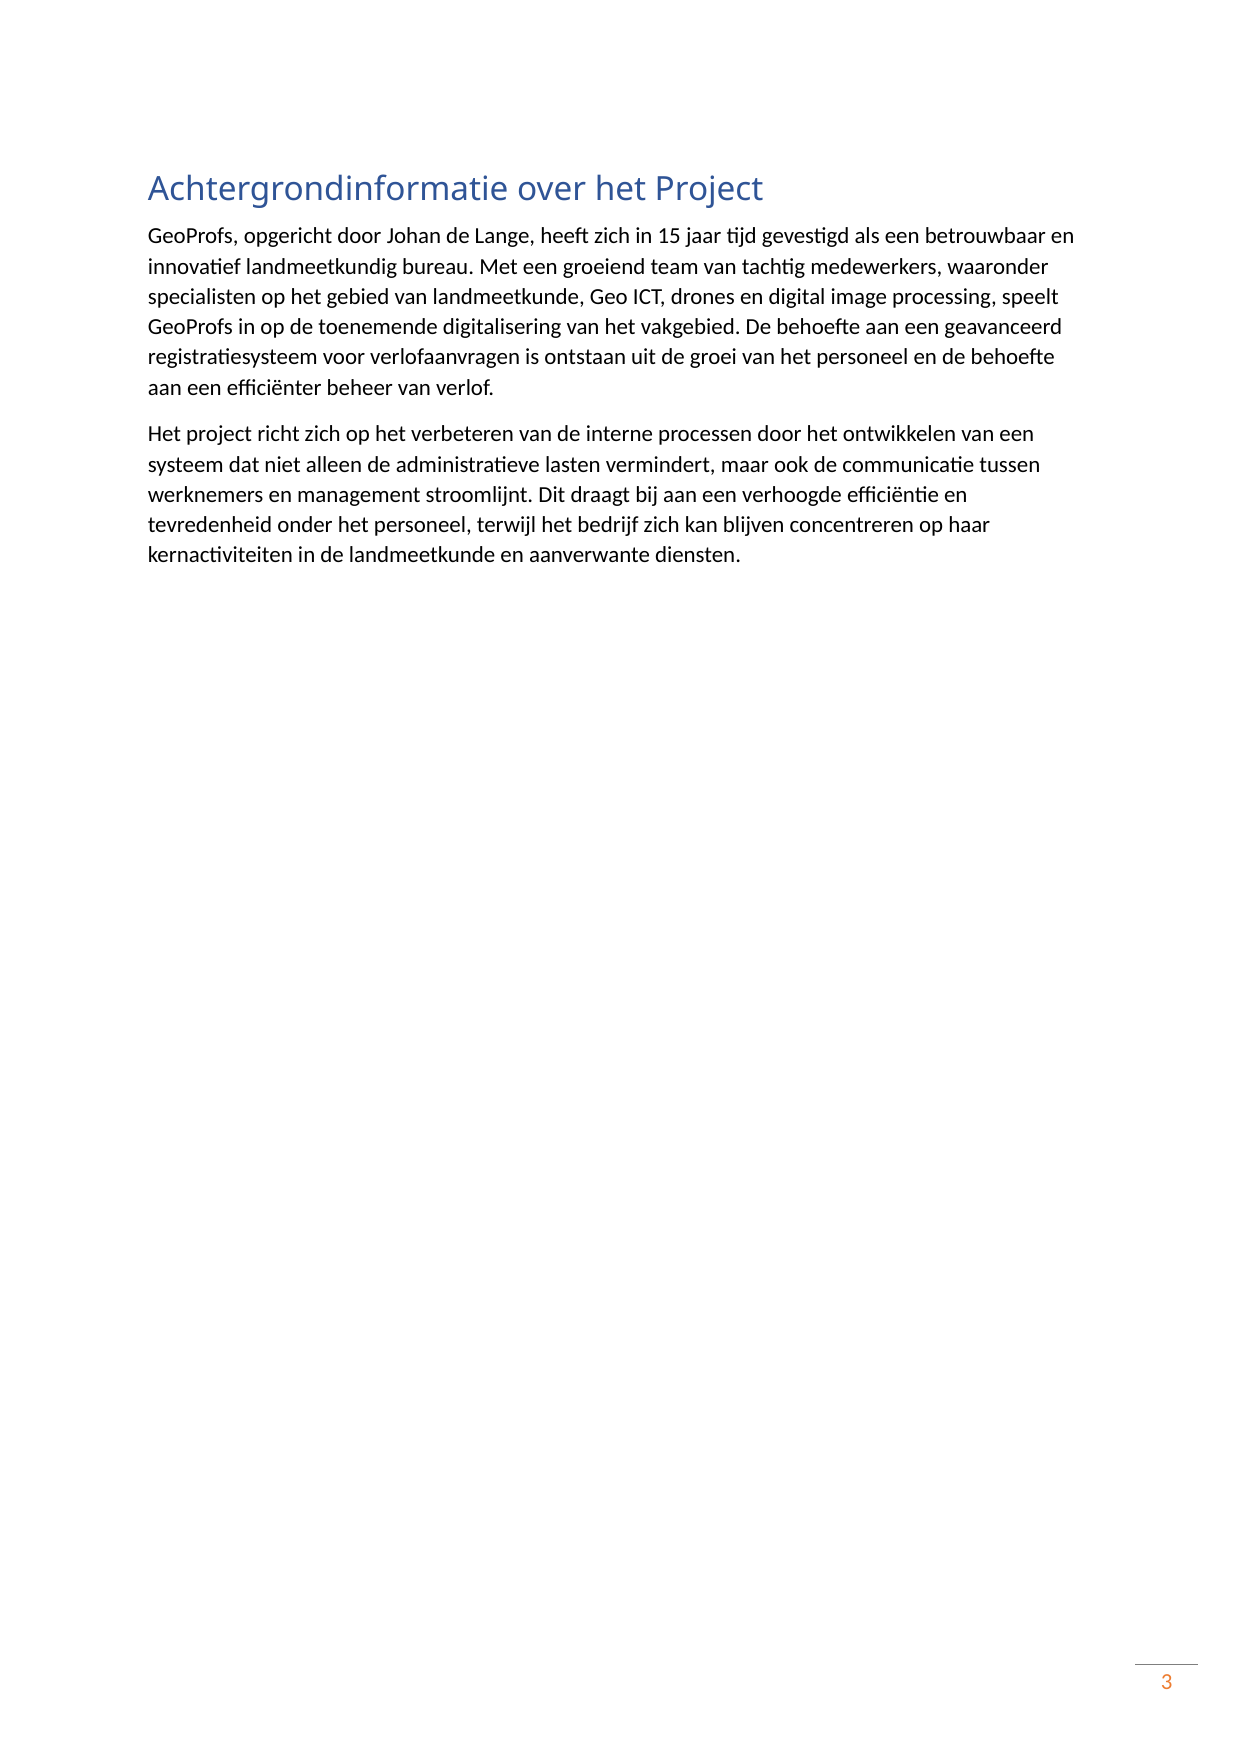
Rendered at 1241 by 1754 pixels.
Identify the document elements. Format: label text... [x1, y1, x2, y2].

text Het project richt zich op het verbeteren van de interne processen door het ontwikkelen van een systeem dat niet alleen de administratieve lasten vermindert, maar ook de communicatie tussen werknemers en management stroomlijnt. Dit draagt bij aan een verhoogde efficiëntie en tevredenheid onder het personeel, terwijl het bedrijf zich kan blijven concentreren op haar kernactiviteiten in de landmeetkunde en aanverwante diensten. [148, 419, 1093, 568]
subtitle Achtergrondinformatie over het Project [148, 164, 1093, 210]
text GeoProfs, opgericht door Johan de Lange, heeft zich in 15 jaar tijd gevestigd als een betrouwbaar en innovatief landmeetkundig bureau. Met een groeiend team van tachtig medewerkers, waaronder specialisten op het gebied van landmeetkunde, Geo ICT, drones en digital image processing, speelt GeoProfs in op de toenemende digitalisering van het vakgebied. De behoefte aan een geavanceerd registratiesysteem voor verlofaanvragen is ontstaan uit de groei van het personeel en de behoefte aan een efficiënter beheer van verlof. [148, 222, 1093, 401]
